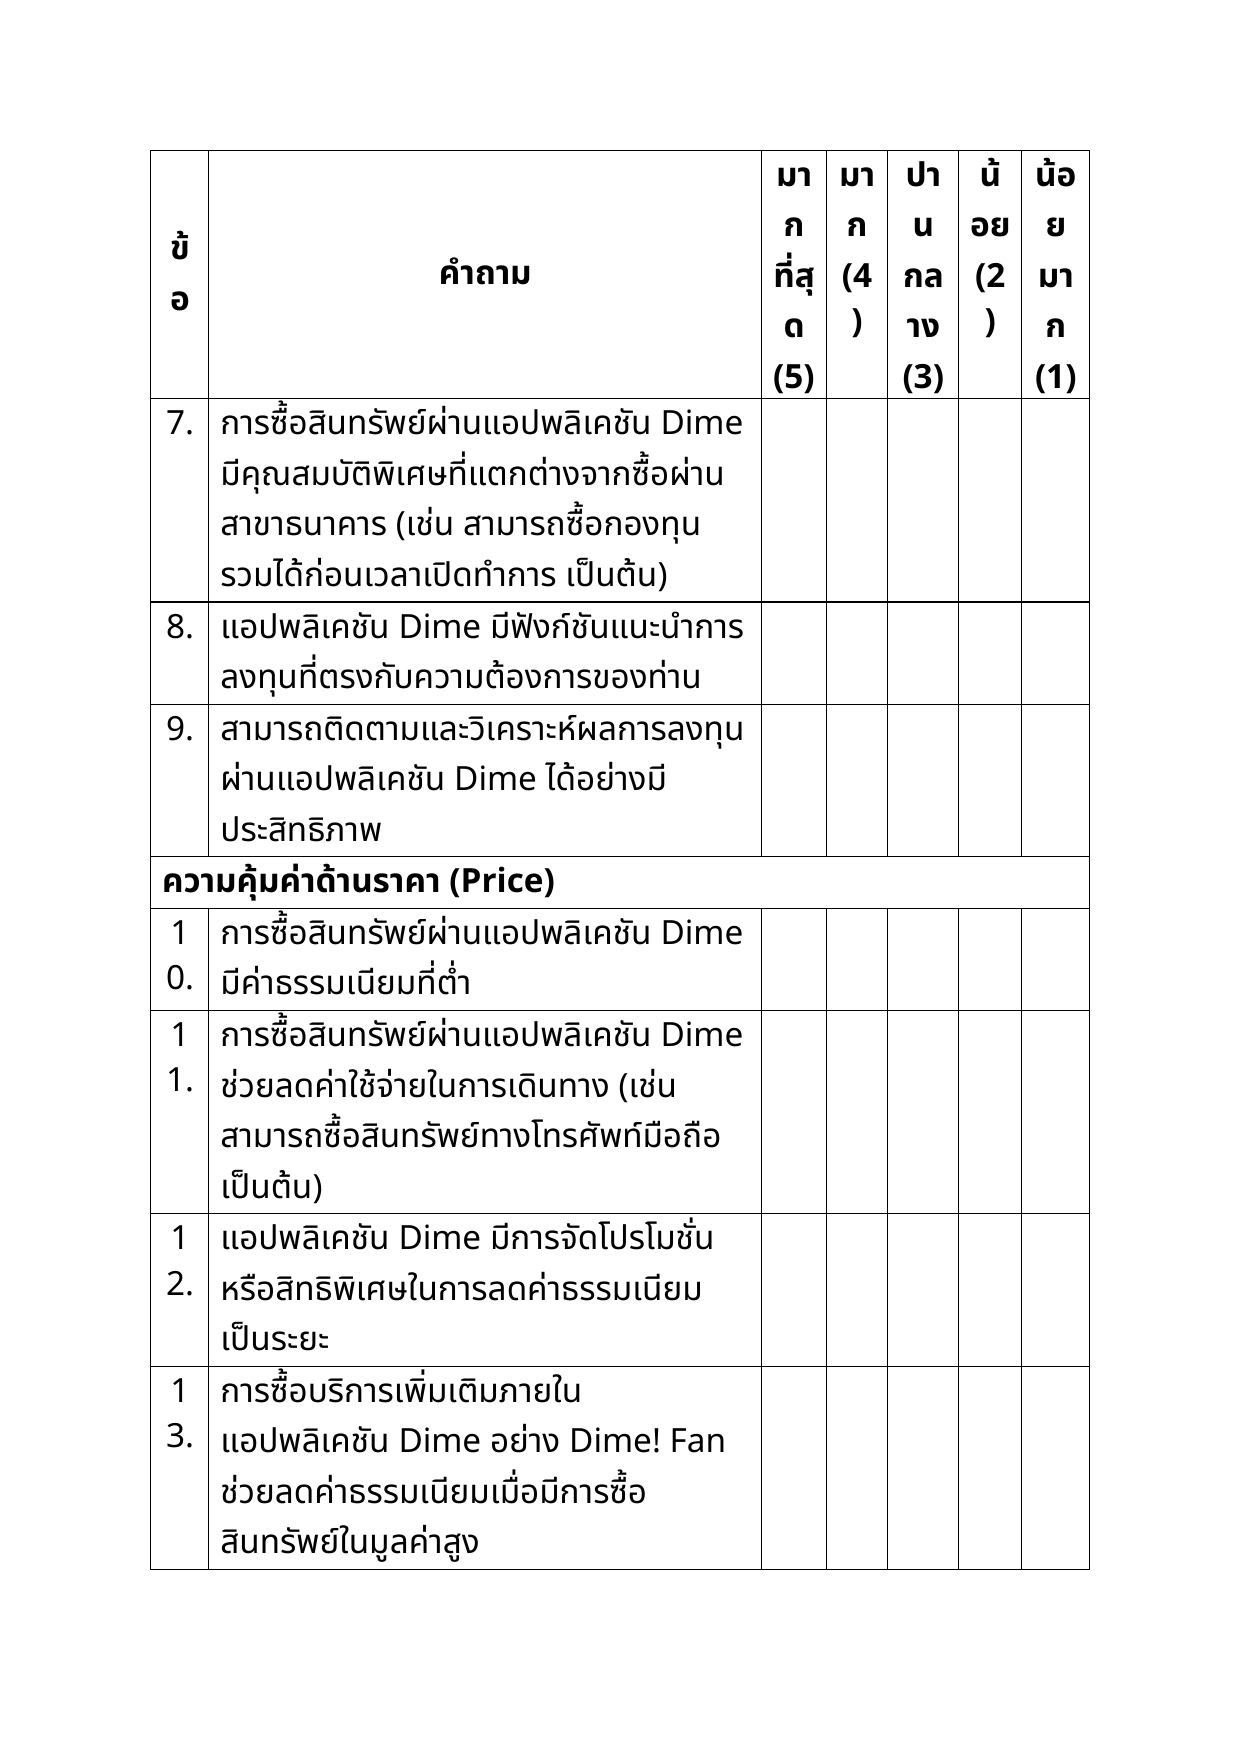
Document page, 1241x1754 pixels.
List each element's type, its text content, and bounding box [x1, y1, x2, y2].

table_cell [959, 705, 1021, 856]
table_cell 11. [151, 1011, 208, 1213]
table_header น้อย (2) [959, 151, 1021, 398]
table_cell [762, 399, 826, 601]
table_cell [959, 1214, 1021, 1366]
table_cell แอปพลิเคชัน Dime มีการจัดโปรโมชั่นหรือสิทธิพิเศษในการลดค่าธรรมเนียมเป็นระยะ [209, 1214, 761, 1366]
table_cell การซื้อสินทรัพย์ผ่านแอปพลิเคชัน Dime ช่วยลดค่าใช้จ่ายในการเดินทาง (เช่น สามารถซื้อสินทรัพย์ทางโทรศัพท์มือถือ เป็นต้น) [209, 1011, 761, 1213]
table_cell [1022, 1214, 1089, 1366]
table_cell 13. [151, 1367, 208, 1568]
table_cell [762, 1011, 826, 1213]
table_header น้อยมาก (1) [1022, 151, 1089, 398]
table_cell [1022, 1367, 1089, 1568]
table_cell [959, 1011, 1021, 1213]
table_cell [827, 399, 887, 601]
table_cell 7. [151, 399, 208, 601]
table_cell [959, 909, 1021, 1010]
table_cell [762, 603, 826, 703]
table_cell [762, 1214, 826, 1366]
table_cell [959, 399, 1021, 601]
table_cell [888, 909, 958, 1010]
table_cell [888, 1367, 958, 1568]
table_header ข้อ [151, 151, 208, 398]
table_cell [762, 705, 826, 856]
table_cell การซื้อบริการเพิ่มเติมภายในแอปพลิเคชัน Dime อย่าง Dime! Fan ช่วยลดค่าธรรมเนียมเมื่อมีการซื้อสินทรัพย์ในมูลค่าสูง [209, 1367, 761, 1568]
table_cell การซื้อสินทรัพย์ผ่านแอปพลิเคชัน Dime มีค่าธรรมเนียมที่ต่ำ [209, 909, 761, 1010]
table_cell [888, 603, 958, 703]
table_cell [827, 603, 887, 703]
table_cell ความคุ้มค่าด้านราคา (Price) [151, 857, 1089, 908]
table_cell [888, 1214, 958, 1366]
table_cell [888, 399, 958, 601]
table_cell [1022, 603, 1089, 703]
table_cell แอปพลิเคชัน Dime มีฟังก์ชันแนะนำการลงทุนที่ตรงกับความต้องการของท่าน [209, 603, 761, 703]
table_cell [1022, 705, 1089, 856]
table_cell 8. [151, 603, 208, 703]
table_cell 9. [151, 705, 208, 856]
table_header ปานกลาง (3) [888, 151, 958, 398]
table_cell [827, 1367, 887, 1568]
table_cell [827, 909, 887, 1010]
table_cell 12. [151, 1214, 208, 1366]
table_cell [762, 909, 826, 1010]
table_cell [959, 603, 1021, 703]
table_cell สามารถติดตามและวิเคราะห์ผลการลงทุนผ่านแอปพลิเคชัน Dime ได้อย่างมีประสิทธิภาพ [209, 705, 761, 856]
table_cell การซื้อสินทรัพย์ผ่านแอปพลิเคชัน Dime มีคุณสมบัติพิเศษที่แตกต่างจากซื้อผ่านสาขาธนาคาร (เช่น สามารถซื้อกองทุนรวมได้ก่อนเวลาเปิดทำการ เป็นต้น) [209, 399, 761, 601]
table_cell [1022, 909, 1089, 1010]
table_cell [888, 1011, 958, 1213]
table_cell [827, 705, 887, 856]
table_cell [762, 1367, 826, 1568]
table_cell [959, 1367, 1021, 1568]
table_cell [1022, 1011, 1089, 1213]
table_header มากที่สุด (5) [762, 151, 826, 398]
table_cell [827, 1011, 887, 1213]
table_header คำถาม [209, 151, 761, 398]
table_cell [1022, 399, 1089, 601]
table_cell [827, 1214, 887, 1366]
table_header มาก (4) [827, 151, 887, 398]
table_cell [888, 705, 958, 856]
table_cell 10. [151, 909, 208, 1010]
